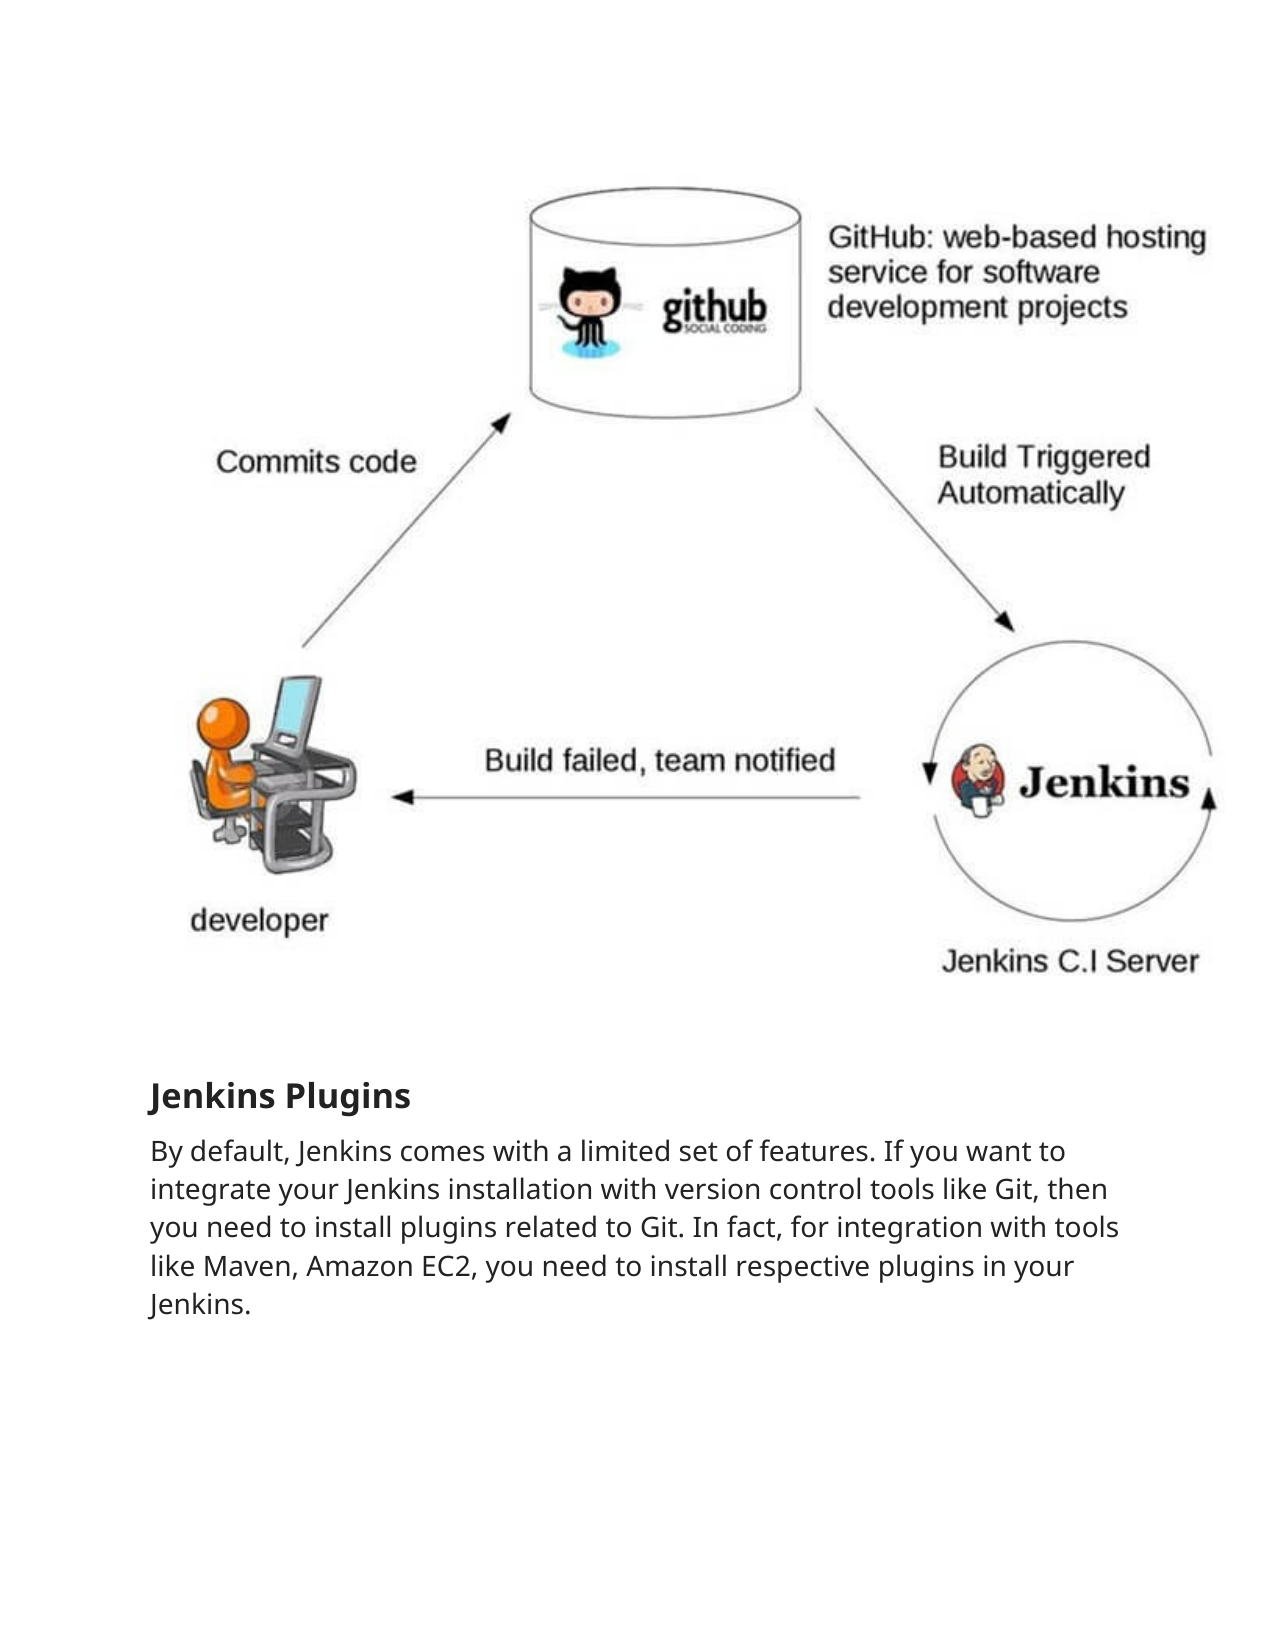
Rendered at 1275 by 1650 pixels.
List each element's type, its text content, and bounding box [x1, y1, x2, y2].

picture [150, 150, 1244, 1004]
text Jenkins Plugins [150, 1072, 1125, 1118]
text By default, Jenkins comes with a limited set of features. If you want to integrate your Jenkins installation with version control tools like Git, then you need to install plugins related to Git. In fact, for integration with tools like Maven, Amazon EC2, you need to install respective plugins in your Jenkins. [150, 1131, 1125, 1323]
